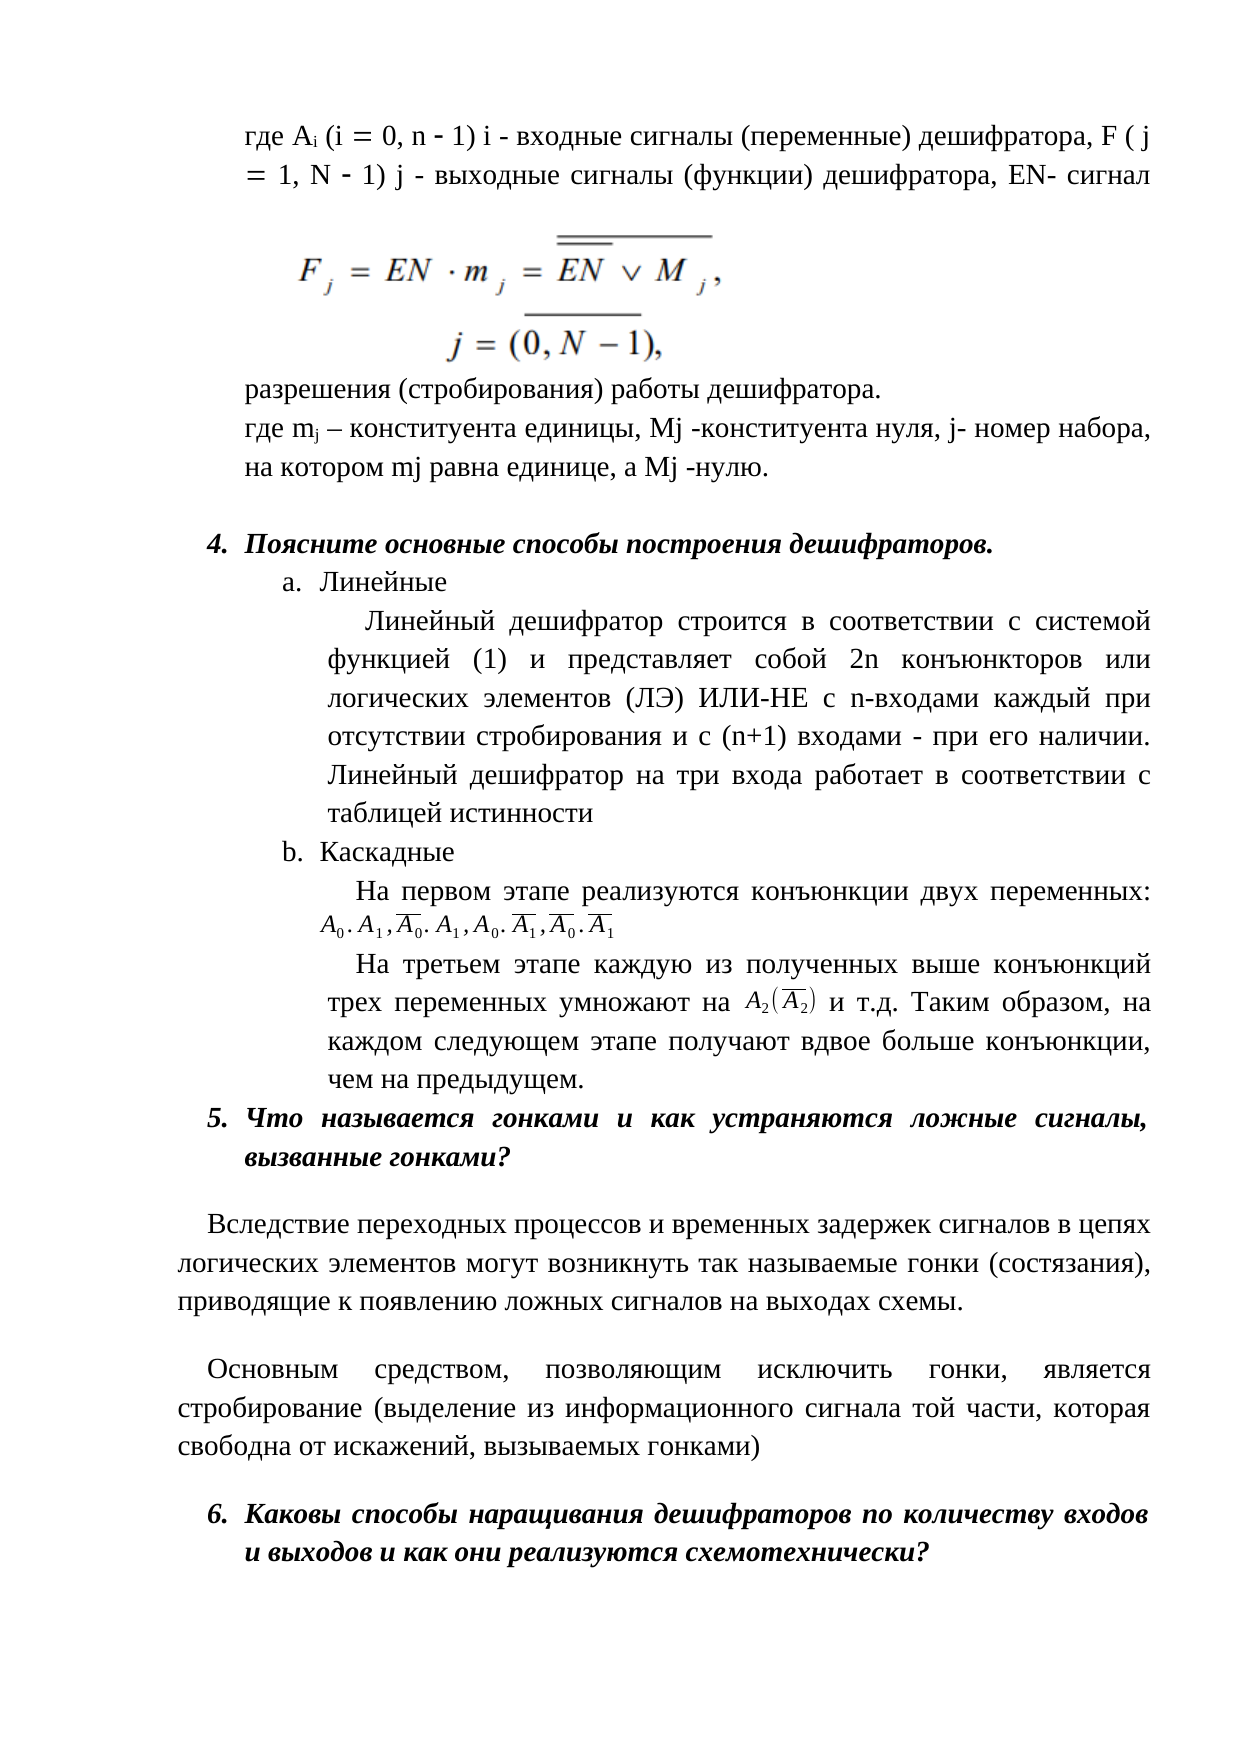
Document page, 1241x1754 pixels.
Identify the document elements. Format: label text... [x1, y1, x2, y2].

list Линейные [282, 564, 1152, 598]
list Каковы способы наращивания дешифраторов по количеству входов и выходов и как они реализуются схемотехнически? [207, 1496, 1152, 1568]
list Что называется гонками и как устраняются ложные сигналы, вызванные гонками? [207, 1100, 1152, 1172]
text Вследствие переходных процессов и временных задержек сигналов в цепях логических элементов могут возникнуть так называемые гонки (состязания), приводящие к появлению ложных сигналов на выходах схемы. [177, 1206, 1152, 1317]
list На первом этапе реализуются конъюнкции двух переменных: [318, 873, 1152, 942]
list Каскадные [282, 834, 1152, 868]
text Основным средством, позволяющим исключить гонки, является стробирование (выделение из информационного сигнала той части, которая свободна от искажений, вызываемых гонками) [177, 1351, 1152, 1462]
list На третьем этапе каждую из полученных выше конъюнкций трех переменных умножают на и т.д. Таким образом, на каждом следующем этапе получают вдвое больше конъюнкции, чем на предыдущем. [327, 946, 1152, 1095]
list где mj – конституента единицы, Мj -конституента нуля, j- номер набора, на котором mj равна единице, а Мj -нулю. [244, 410, 1152, 482]
picture [287, 215, 761, 372]
list Поясните основные способы построения дешифраторов. [207, 526, 1152, 559]
text Линейный дешифратор строится в соответствии с системой функцией (1) и представляет собой 2n конъюнкторов или логических элементов (ЛЭ) ИЛИ-НЕ с n-входами каждый при отсутствии стробирования и с (n+1) входами - при его наличии. Линейный дешифратор на три входа работает в соответствии с таблицей истинности [327, 603, 1152, 829]
